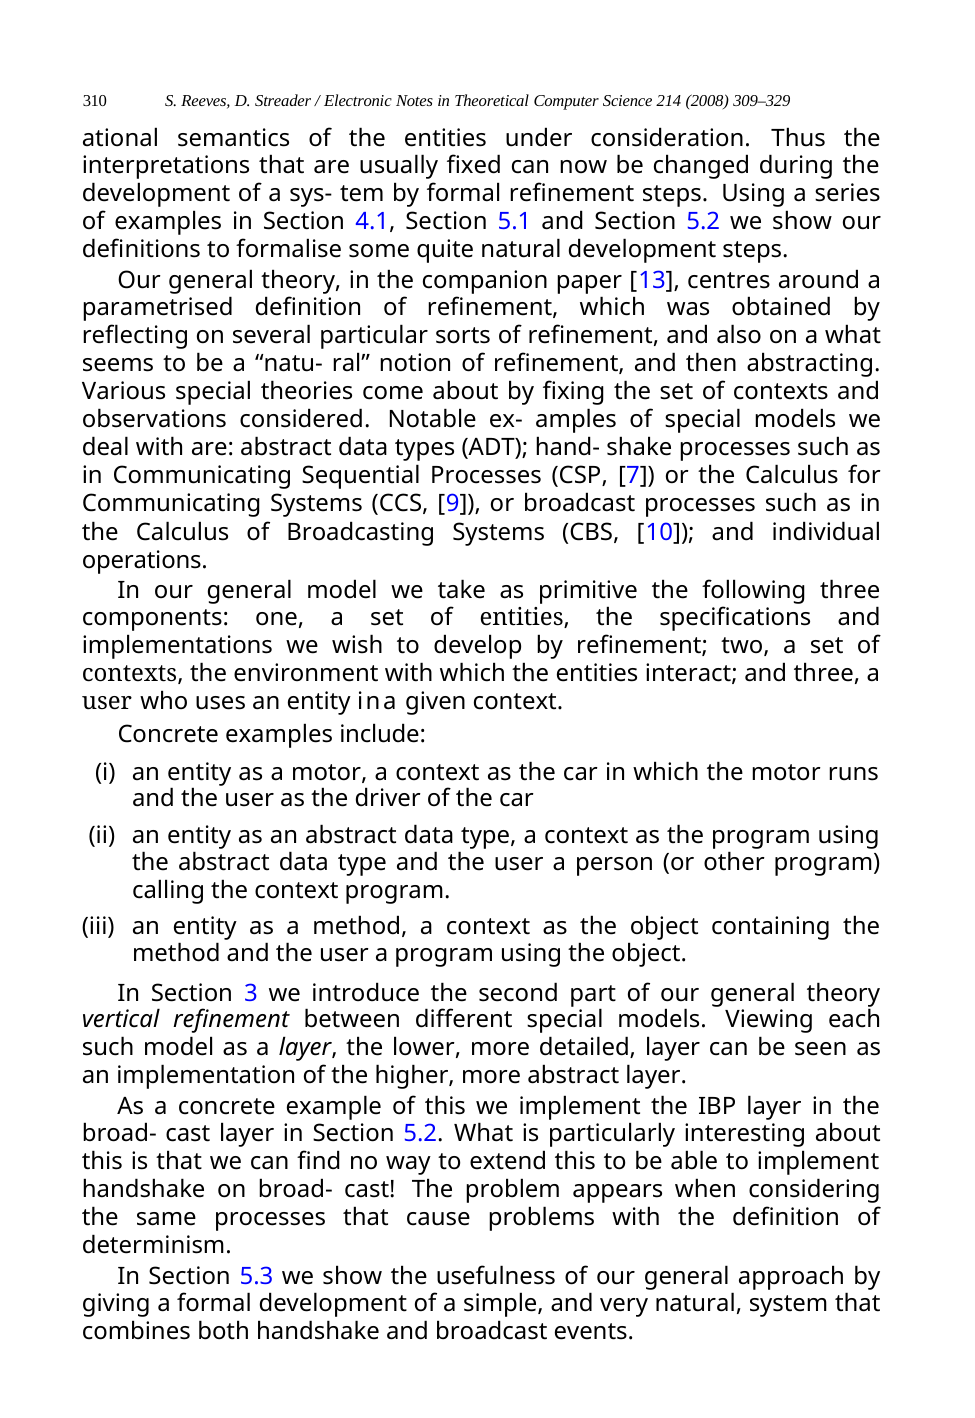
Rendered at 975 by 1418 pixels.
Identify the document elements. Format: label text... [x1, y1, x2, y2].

list an entity as an abstract data type, a context as the program using the abstract data type and the user a person (or other program) calling the context program. [88, 821, 881, 905]
text ational semantics of the entities under consideration. Thus the interpretations that are usually fixed can now be changed during the development of a sys- tem by formal refinement steps. Using a series of examples in Section 4.1, Section 5.1 and Section 5.2 we show our definitions to formalise some quite natural development steps. [82, 124, 881, 264]
text As a concrete example of this we implement the IBP layer in the broad- cast layer in Section 5.2. What is particularly interesting about this is that we can find no way to extend this to be able to implement handshake on broad- cast! The problem appears when considering the same processes that cause problems with the definition of determinism. [82, 1092, 881, 1261]
text Our general theory, in the companion paper [13], centres around a parametrised definition of refinement, which was obtained by reflecting on several particular sorts of refinement, and also on a what seems to be a “natu- ral” notion of refinement, and then abstracting. Various special theories come about by fixing the set of contexts and observations considered. Notable ex- amples of special models we deal with are: abstract data types (ADT); hand- shake processes such as in Communicating Sequential Processes (CSP, [7]) or the Calculus for Communicating Systems (CCS, [9]), or broadcast processes such as in the Calculus of Broadcasting Systems (CBS, [10]); and individual operations. [82, 266, 881, 575]
list an entity as a motor, a context as the car in which the motor runs and the user as the driver of the car [95, 758, 881, 814]
text In Section 5.3 we show the usefulness of our general approach by giving a formal development of a simple, and very natural, system that combines both handshake and broadcast events. [82, 1262, 881, 1347]
list an entity as a method, a context as the object containing the method and the user a program using the object. [82, 912, 881, 968]
text In our general model we take as primitive the following three components: one, a set of entities, the specifications and implementations we wish to develop by refinement; two, a set of contexts, the environment with which the entities interact; and three, a user who uses an entity ina given context. [82, 576, 881, 717]
text Concrete examples include: [117, 717, 904, 748]
text In Section 3 we introduce the second part of our general theory vertical reﬁnement between different special models. Viewing each such model as a layer, the lower, more detailed, layer can be seen as an implementation of the higher, more abstract layer. [82, 979, 881, 1090]
